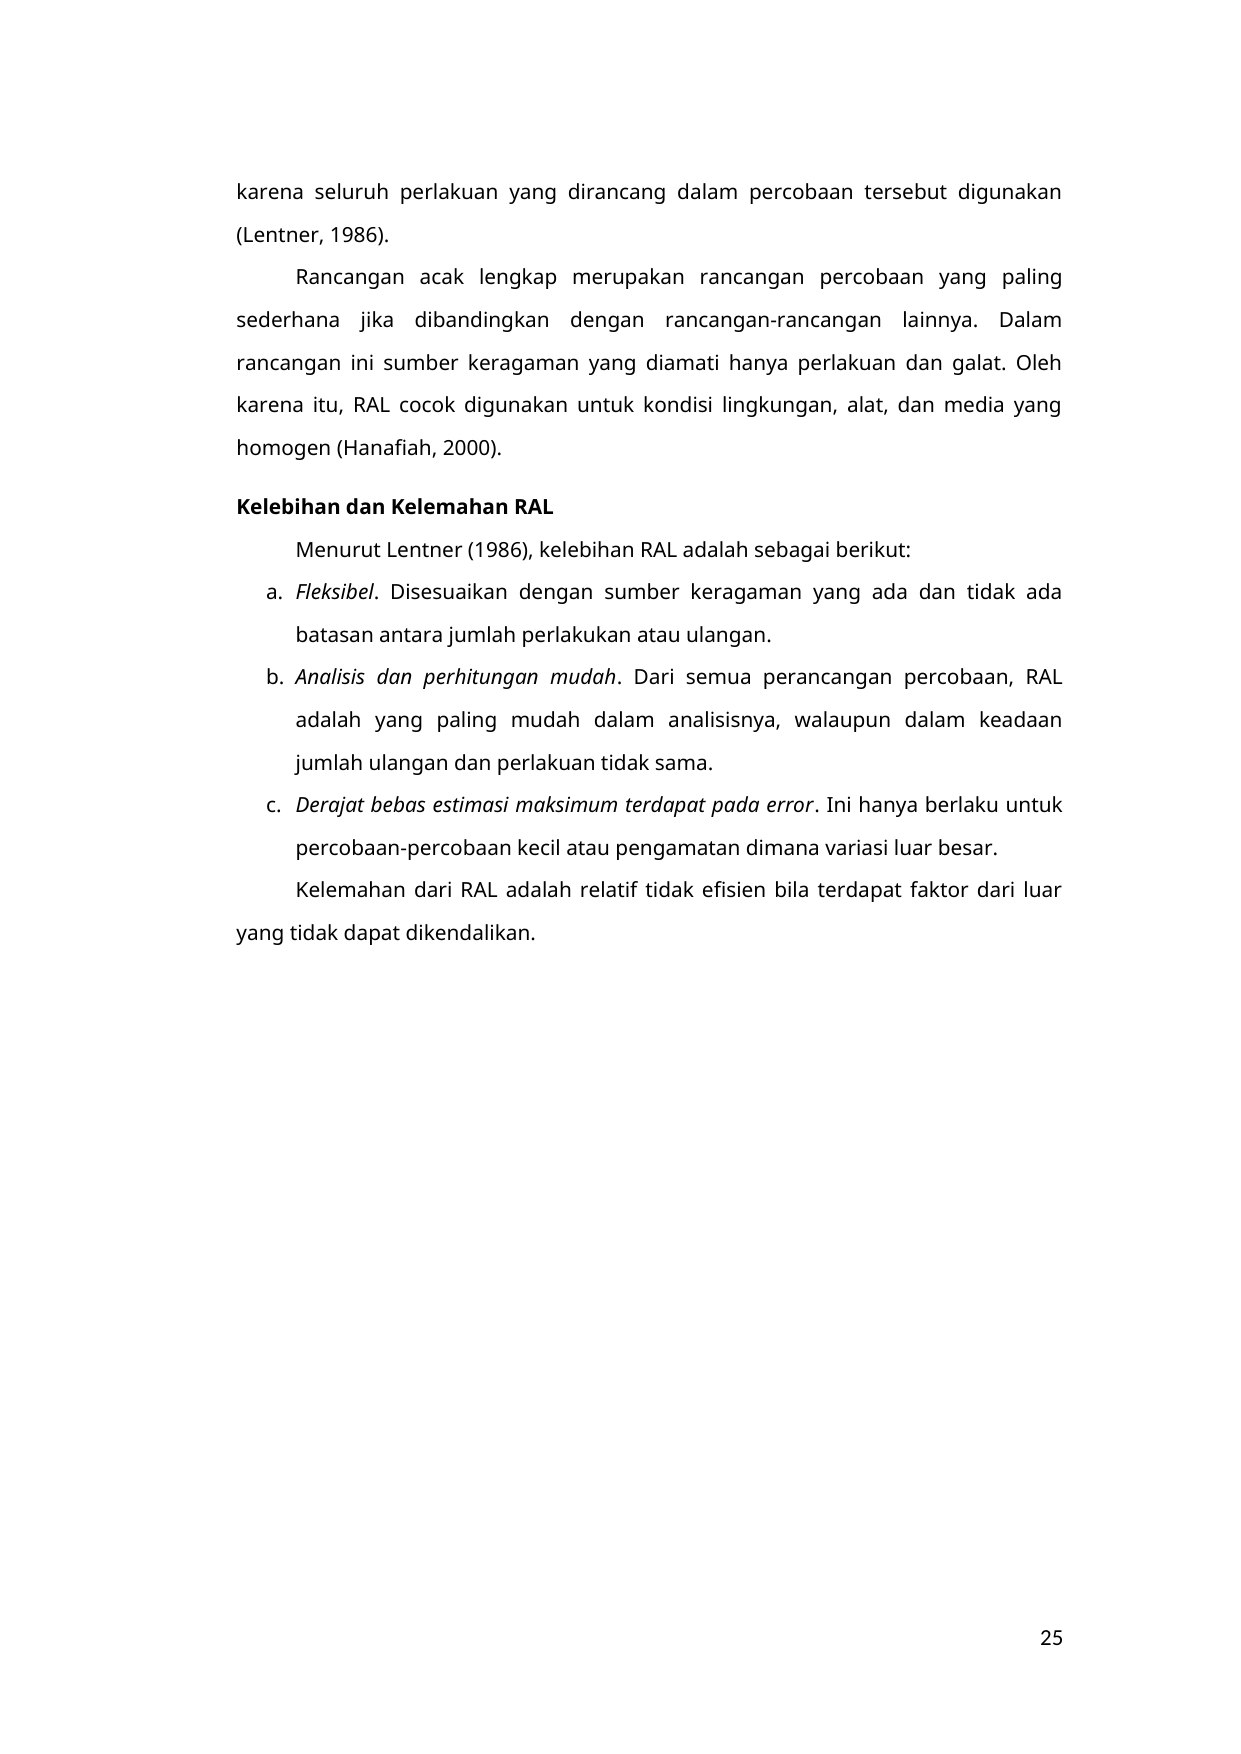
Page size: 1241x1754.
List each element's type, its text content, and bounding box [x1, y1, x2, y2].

text Kelebihan dan Kelemahan RAL [236, 492, 1063, 521]
text Kelemahan dari RAL adalah relatif tidak efisien bila terdapat faktor dari luar yang tidak dapat dikendalikan. [236, 876, 1063, 947]
text Rancangan acak lengkap merupakan rancangan percobaan yang paling sederhana jika dibandingkan dengan rancangan-rancangan lainnya. Dalam rancangan ini sumber keragaman yang diamati hanya perlakuan dan galat. Oleh karena itu, RAL cocok digunakan untuk kondisi lingkungan, alat, dan media yang homogen (Hanafiah, 2000). [236, 262, 1063, 461]
text Menurut Lentner (1986), kelebihan RAL adalah sebagai berikut: [236, 535, 1063, 563]
list Derajat bebas estimasi maksimum terdapat pada error. Ini hanya berlaku untuk percobaan-percobaan kecil atau pengamatan dimana variasi luar besar. [266, 790, 1063, 861]
list Fleksibel. Disesuaikan dengan sumber keragaman yang ada dan tidak ada batasan antara jumlah perlakukan atau ulangan. [266, 577, 1063, 648]
list Analisis dan perhitungan mudah. Dari semua perancangan percobaan, RAL adalah yang paling mudah dalam analisisnya, walaupun dalam keadaan jumlah ulangan dan perlakuan tidak sama. [266, 662, 1063, 776]
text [236, 177, 1063, 248]
